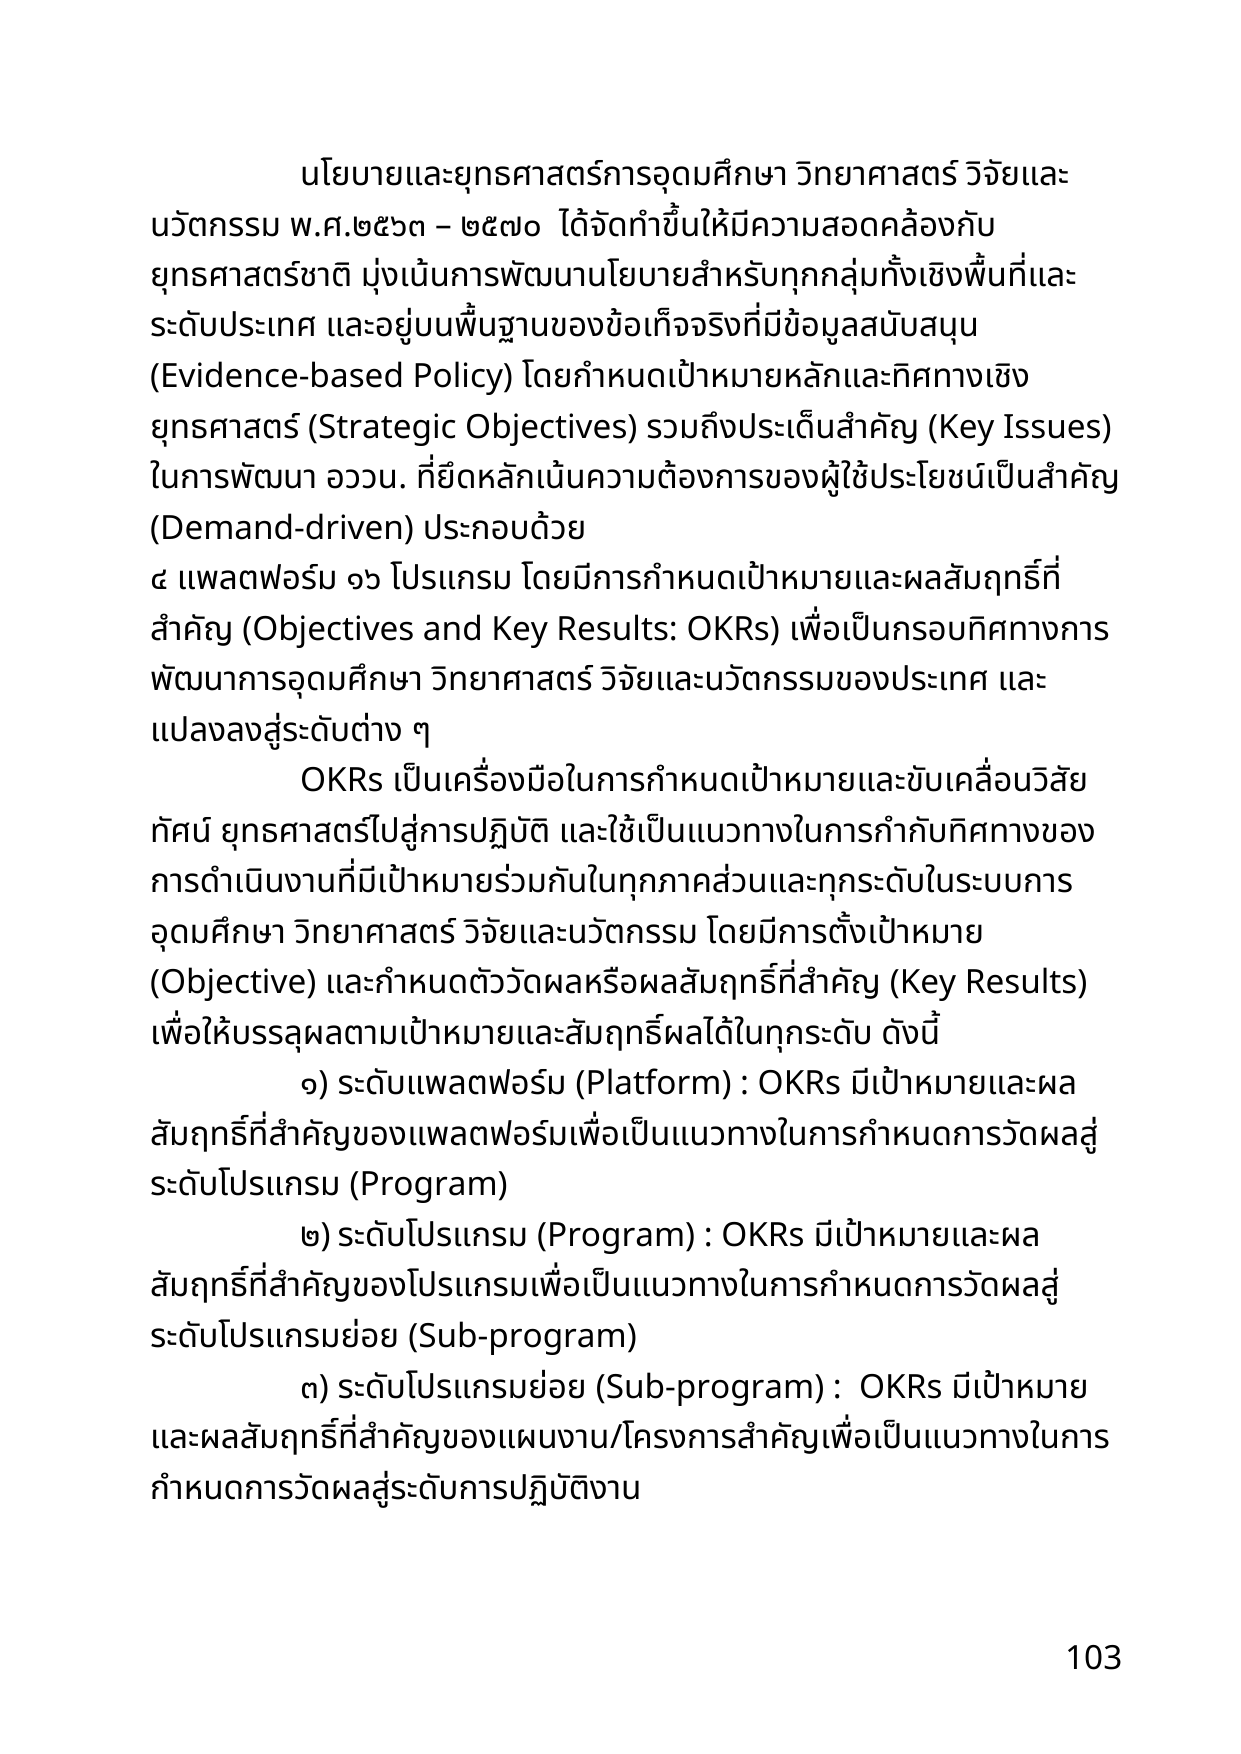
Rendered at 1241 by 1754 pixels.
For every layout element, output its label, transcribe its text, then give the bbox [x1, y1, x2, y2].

list OKRs เป็นเครื่องมือในการกำหนดเป้าหมายและขับเคลื่อนวิสัยทัศน์ ยุทธศาสตร์ไปสู่การปฏิบัติ และใช้เป็นแนวทางในการกำกับทิศทางของการดำเนินงานที่มีเป้าหมายร่วมกันในทุกภาคส่วนและทุกระดับในระบบการอุดมศึกษา วิทยาศาสตร์ วิจัยและนวัตกรรม โดยมีการตั้งเป้าหมาย (Objective) และกำหนดตัววัดผลหรือผลสัมฤทธิ์ที่สำคัญ (Key Results) เพื่อให้บรรลุผลตามเป้าหมายและสัมฤทธิ์ผลได้ในทุกระดับ ดังนี้ [150, 756, 1122, 1059]
list นโยบายและยุทธศาสตร์การอุดมศึกษา วิทยาศาสตร์ วิจัยและนวัตกรรม พ.ศ.๒๕๖๓ – ๒๕๗๐ ได้จัดทำขึ้นให้มีความสอดคล้องกับยุทธศาสตร์ชาติ มุ่งเน้นการพัฒนานโยบายสำหรับทุกกลุ่มทั้งเชิงพื้นที่และระดับประเทศ และอยู่บนพื้นฐานของข้อเท็จจริงที่มีข้อมูลสนับสนุน (Evidence-based Policy) โดยกำหนดเป้าหมายหลักและทิศทางเชิงยุทธศาสตร์ (Strategic Objectives) รวมถึงประเด็นสำคัญ (Key Issues) ในการพัฒนา อววน. ที่ยึดหลักเน้นความต้องการของผู้ใช้ประโยชน์เป็นสำคัญ (Demand-driven) ประกอบด้วย ๔ แพลตฟอร์ม ๑๖ โปรแกรม โดยมีการกำหนดเป้าหมายและผลสัมฤทธิ์ที่สำคัญ (Objectives and Key Results: OKRs) เพื่อเป็นกรอบทิศทางการพัฒนาการอุดมศึกษา วิทยาศาสตร์ วิจัยและนวัตกรรมของประเทศ และแปลงลงสู่ระดับต่าง ๆ [150, 150, 1122, 756]
list ๑) ระดับแพลตฟอร์ม (Platform) : OKRs มีเป้าหมายและผลสัมฤทธิ์ที่สำคัญของแพลตฟอร์มเพื่อเป็นแนวทางในการกำหนดการวัดผลสู่ระดับโปรแกรม (Program) [150, 1059, 1122, 1211]
list ๒) ระดับโปรแกรม (Program) : OKRs มีเป้าหมายและผลสัมฤทธิ์ที่สำคัญของโปรแกรมเพื่อเป็นแนวทางในการกำหนดการวัดผลสู่ระดับโปรแกรมย่อย (Sub-program) [150, 1211, 1122, 1362]
list ๓) ระดับโปรแกรมย่อย (Sub-program) : OKRs มีเป้าหมายและผลสัมฤทธิ์ที่สำคัญของแผนงาน/โครงการสำคัญเพื่อเป็นแนวทางในการกำหนดการวัดผลสู่ระดับการปฏิบัติงาน [150, 1362, 1122, 1514]
